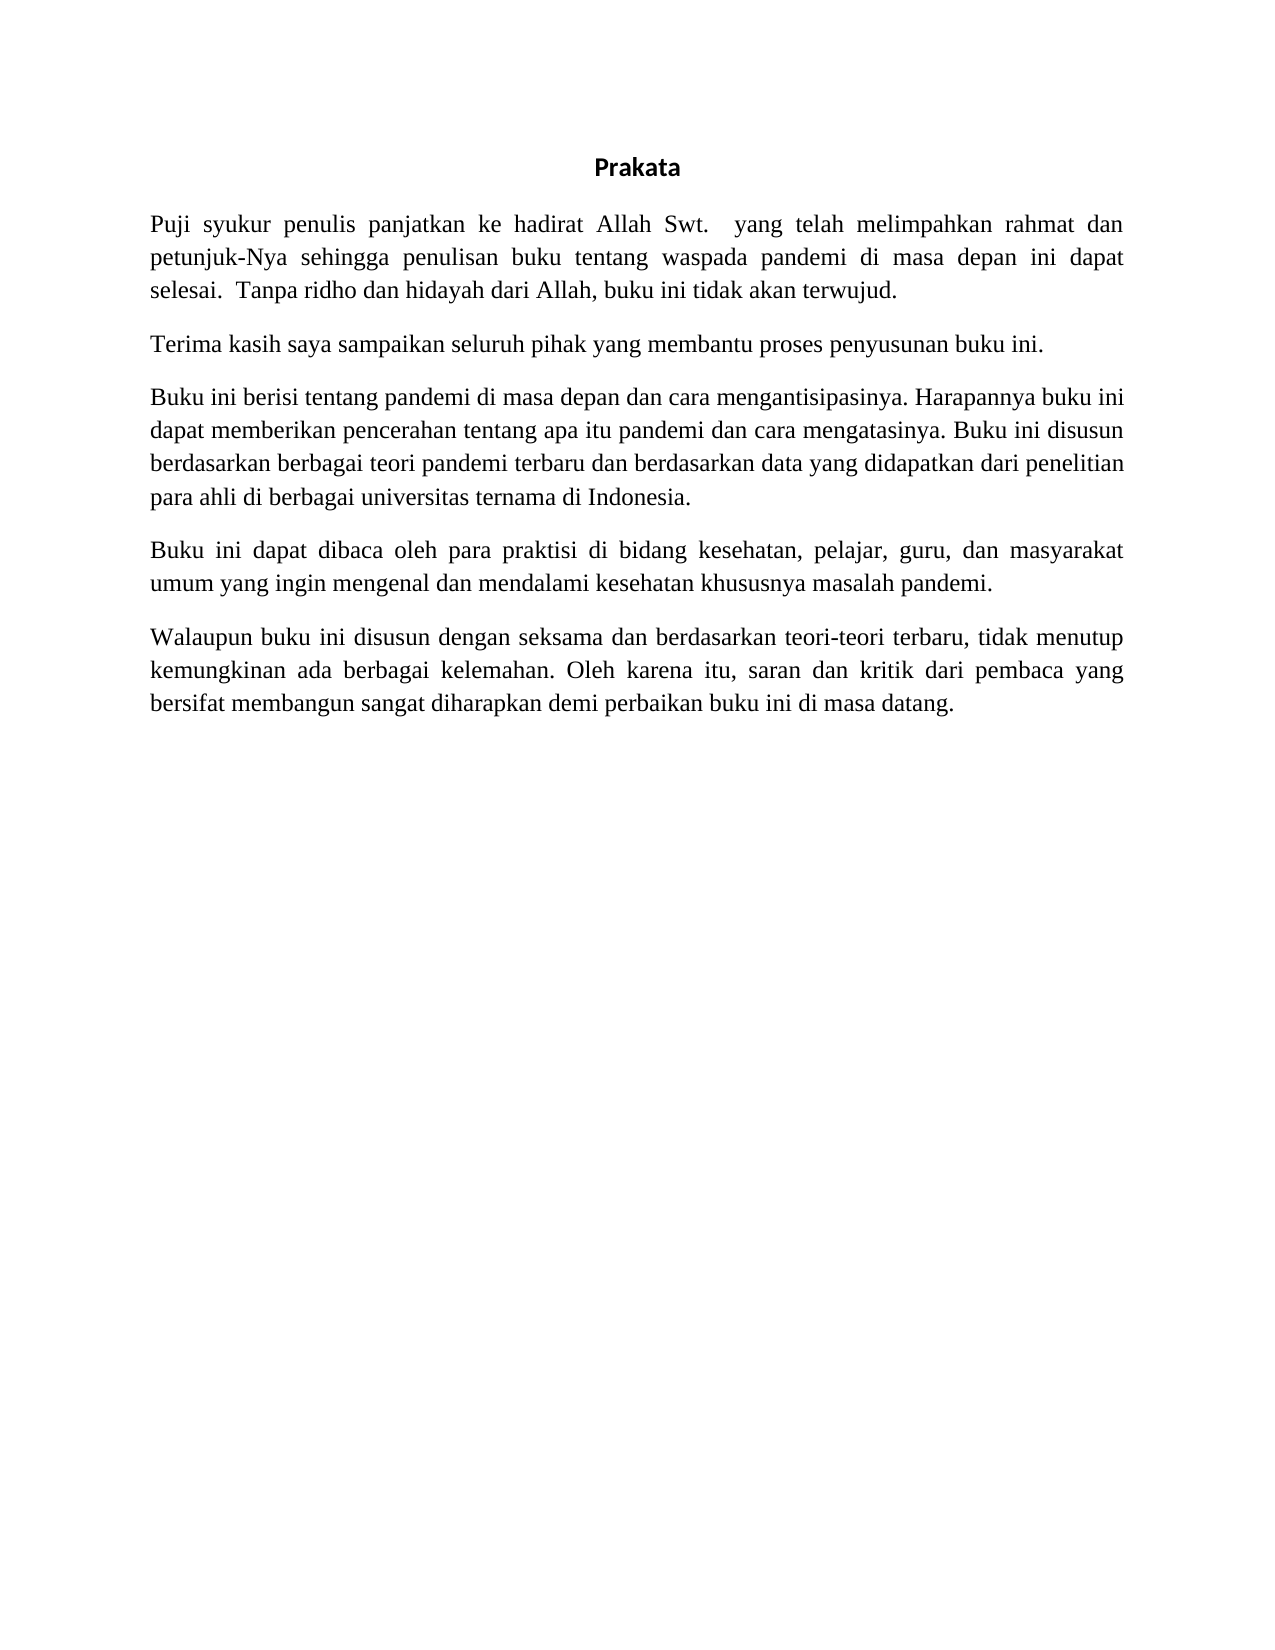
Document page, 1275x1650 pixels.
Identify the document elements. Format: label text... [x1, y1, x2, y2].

text Prakata [150, 150, 1125, 183]
text Puji syukur penulis panjatkan ke hadirat Allah Swt. yang telah melimpahkan rahmat dan petunjuk-Nya sehingga penulisan buku tentang waspada pandemi di masa depan ini dapat selesai. Tanpa ridho dan hidayah dari Allah, buku ini tidak akan terwujud. [150, 209, 1125, 303]
text Terima kasih saya sampaikan seluruh pihak yang membantu proses penyusunan buku ini. [150, 329, 1125, 357]
text Walaupun buku ini disusun dengan seksama dan berdasarkan teori-teori terbaru, tidak menutup kemungkinan ada berbagai kelemahan. Oleh karena itu, saran dan kritik dari pembaca yang bersifat membangun sangat diharapkan demi perbaikan buku ini di masa datang. [150, 622, 1125, 717]
text Buku ini berisi tentang pandemi di masa depan dan cara mengantisipasinya. Harapannya buku ini dapat memberikan pencerahan tentang apa itu pandemi dan cara mengatasinya. Buku ini disusun berdasarkan berbagai teori pandemi terbaru dan berdasarkan data yang didapatkan dari penelitian para ahli di berbagai universitas ternama di Indonesia. [150, 382, 1125, 510]
text Buku ini dapat dibaca oleh para praktisi di bidang kesehatan, pelajar, guru, dan masyarakat umum yang ingin mengenal dan mendalami kesehatan khususnya masalah pandemi. [150, 535, 1125, 597]
